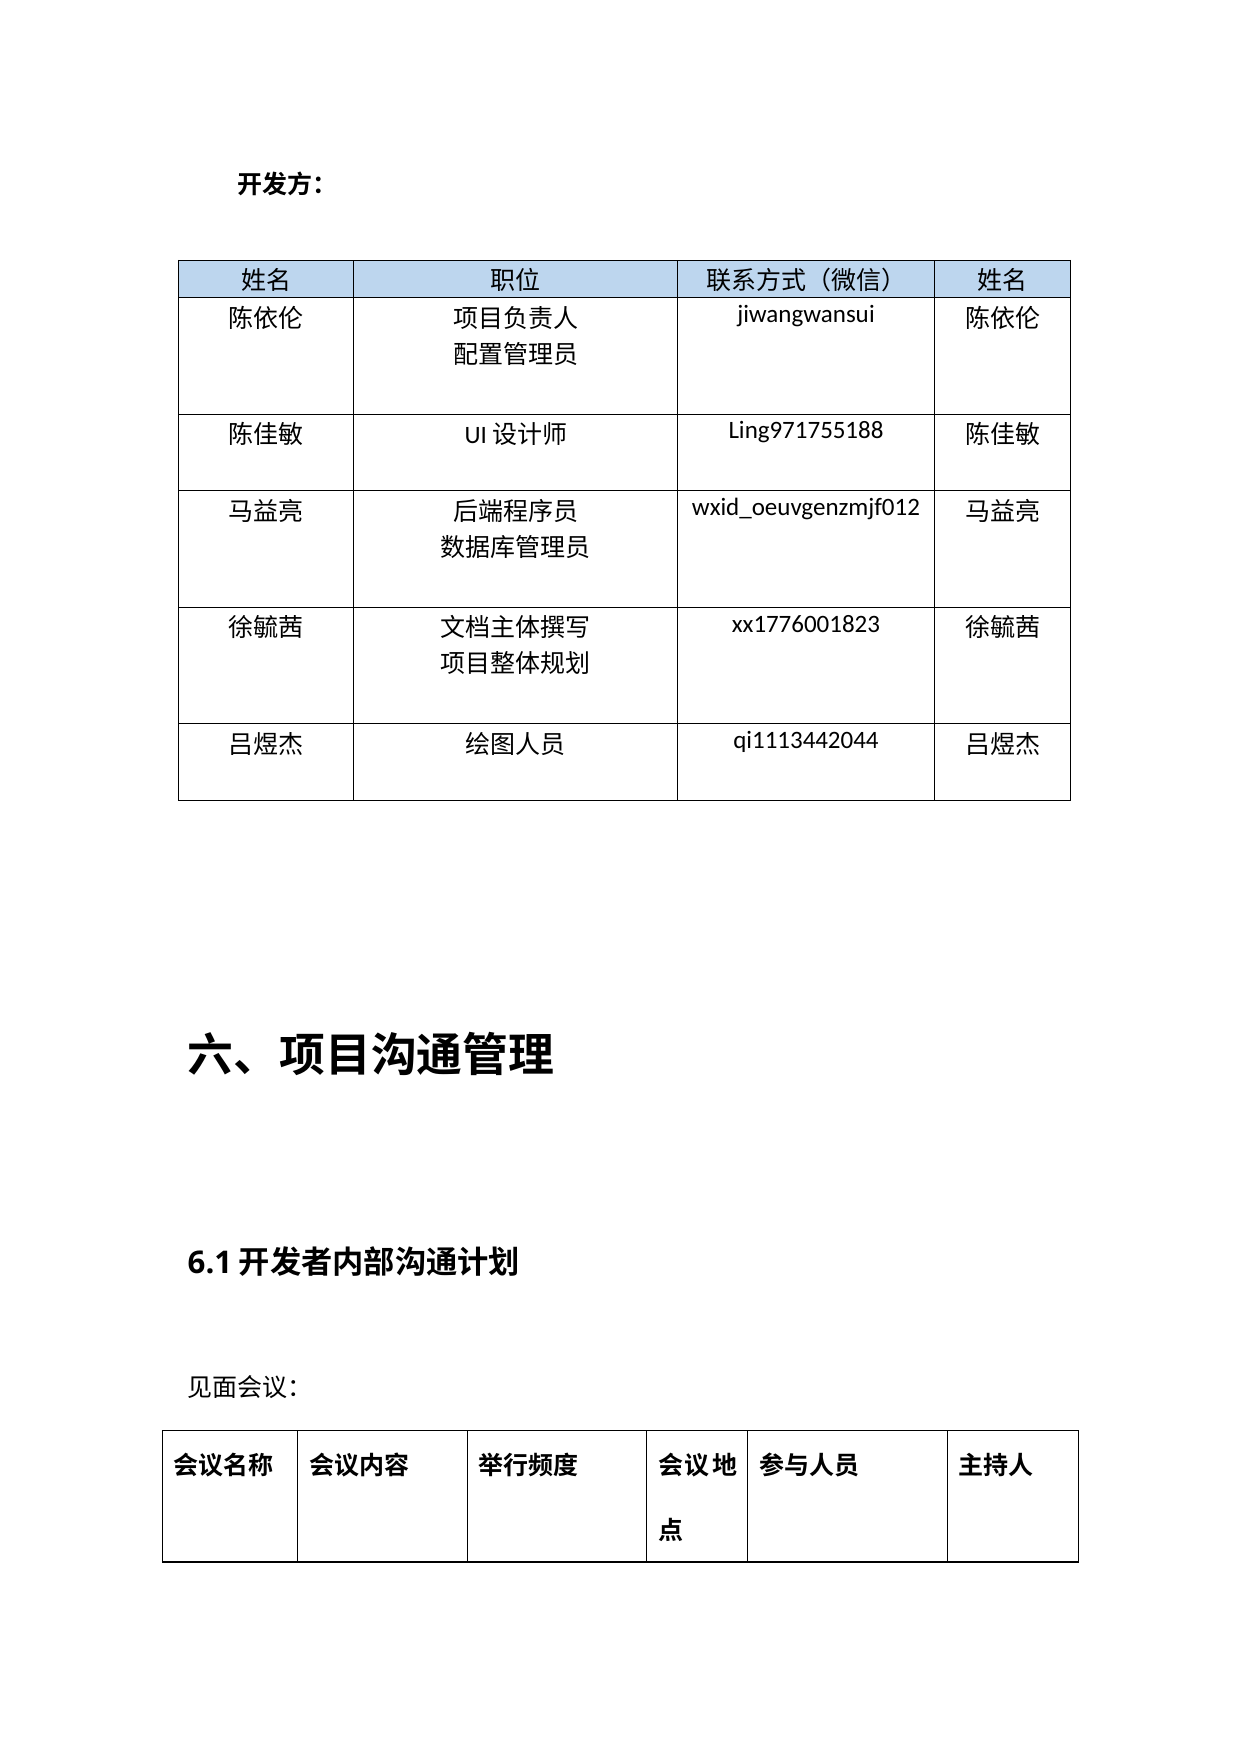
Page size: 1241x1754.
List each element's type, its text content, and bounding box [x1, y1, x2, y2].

table_cell 吕煜杰 [935, 724, 1070, 800]
text 开发方： [187, 150, 1053, 215]
subtitle 6.1开发者内部沟通计划 [187, 1228, 1053, 1293]
table_cell wxid_oeuvgenzmjf012 [678, 491, 934, 607]
table_header 会议内容 [298, 1431, 467, 1561]
table_cell 马益亮 [935, 491, 1070, 607]
table_cell 陈依伦 [179, 298, 353, 414]
table_cell 马益亮 [179, 491, 353, 607]
table_cell 项目负责人 配置管理员 [354, 298, 677, 414]
table_cell xx1776001823 [678, 608, 934, 723]
table_header 联系方式（微信） [678, 261, 934, 297]
table_header 参与人员 [748, 1431, 947, 1561]
table_header 姓名 [179, 261, 353, 297]
table_cell 陈佳敏 [179, 415, 353, 490]
table_cell 陈佳敏 [935, 415, 1070, 490]
text 见面会议： [187, 1353, 1053, 1418]
table_cell Ling971755188 [678, 415, 934, 490]
table_cell jiwangwansui [678, 298, 934, 414]
table_header 主持人 [948, 1431, 1078, 1561]
table_header 会议名称 [163, 1431, 297, 1561]
table_header 举行频度 [468, 1431, 646, 1561]
table_cell 徐毓茜 [935, 608, 1070, 723]
table_header 姓名 [935, 261, 1070, 297]
table_header 会议地点 [647, 1431, 747, 1561]
table_cell 陈依伦 [935, 298, 1070, 414]
subtitle 项目沟通管理 [187, 1003, 1053, 1100]
table_cell 徐毓茜 [179, 608, 353, 723]
table_cell 绘图人员 [354, 724, 677, 800]
table_cell 吕煜杰 [179, 724, 353, 800]
table_cell qi1113442044 [678, 724, 934, 800]
table_cell 文档主体撰写 项目整体规划 [354, 608, 677, 723]
table_cell UI设计师 [354, 415, 677, 490]
table_cell 后端程序员 数据库管理员 [354, 491, 677, 607]
table_header 职位 [354, 261, 677, 297]
